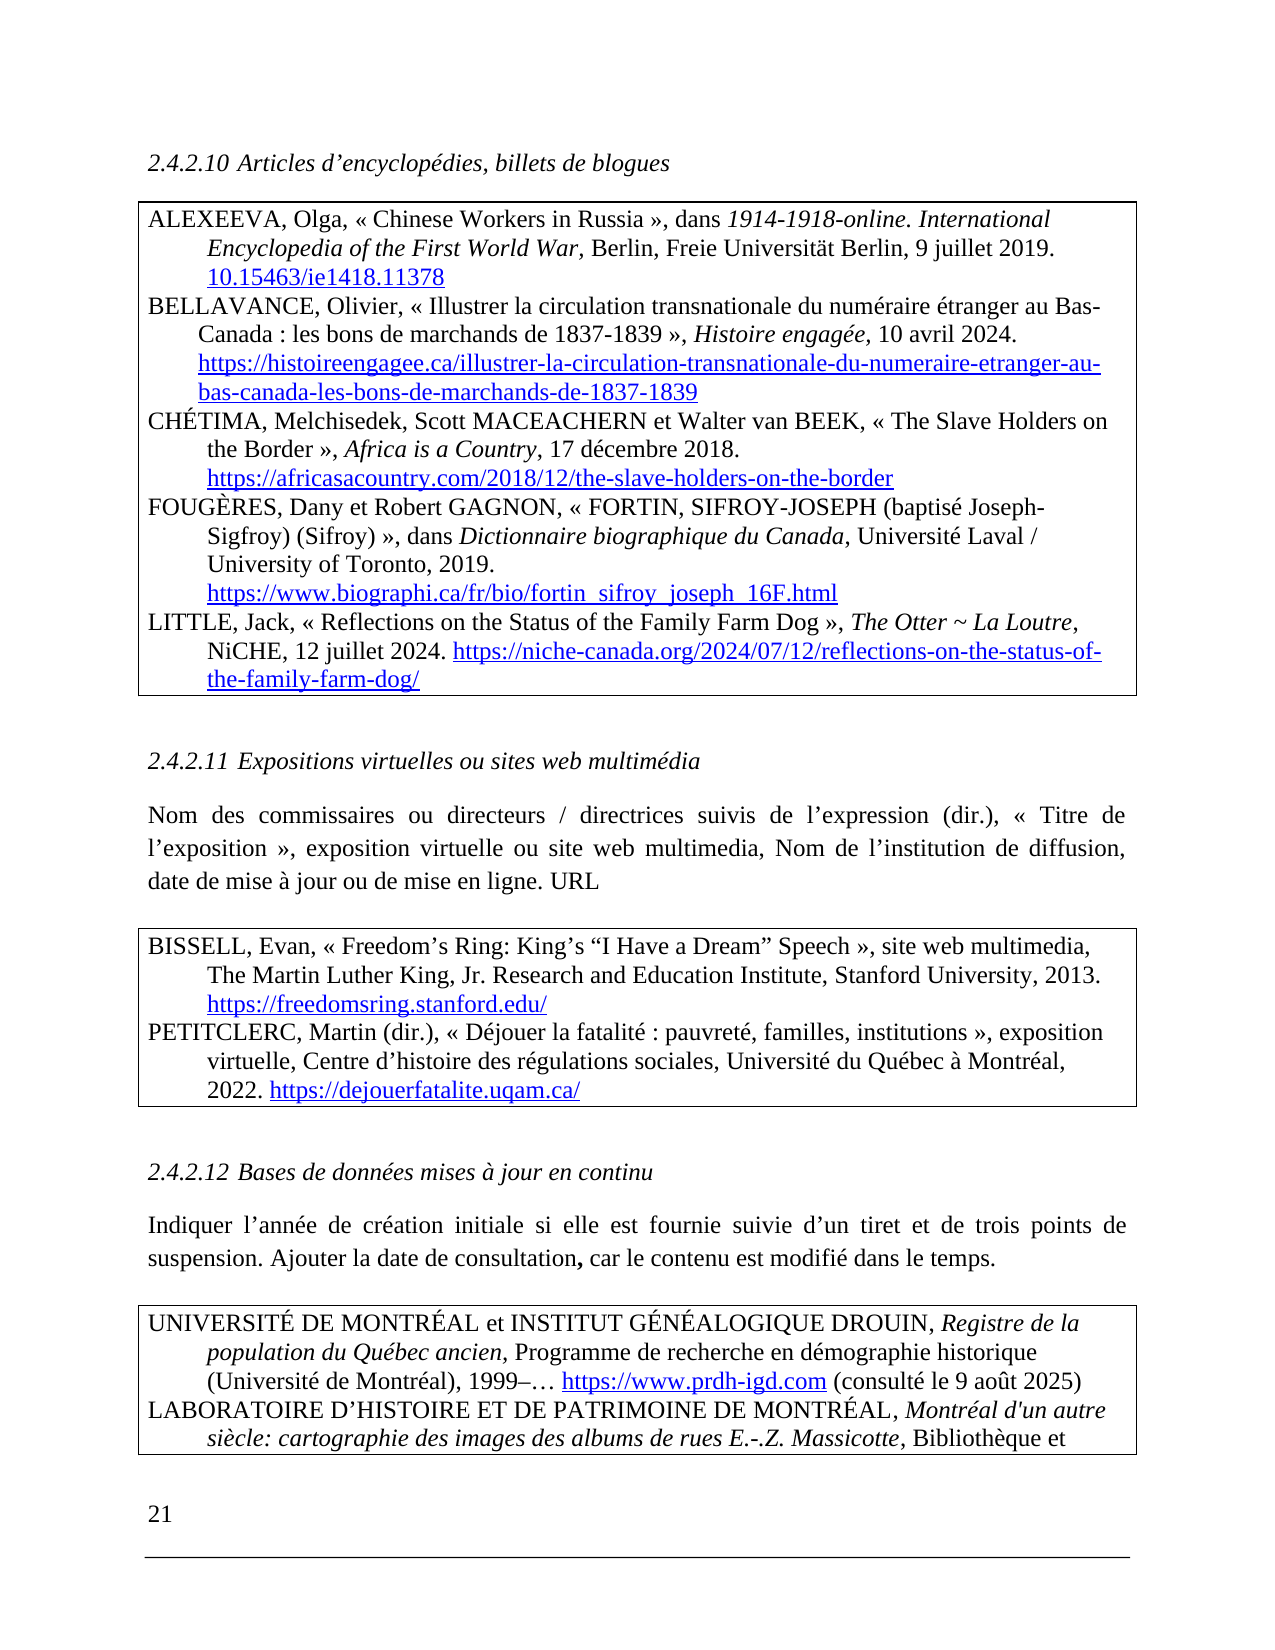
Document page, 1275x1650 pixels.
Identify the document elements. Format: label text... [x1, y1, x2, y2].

text CHÉTIMA, Melchisedek, Scott MacEachern et Walter van BEEK, « The Slave Holders on the Border », Africa is a Country, 17 décembre 2018. https://africasacountry.com/2018/12/the-slave-holders-on-the-border [148, 406, 1127, 492]
text Nom des commissaires ou directeurs / directrices suivis de l’expression (dir.), « Titre de l’exposition », exposition virtuelle ou site web multimedia, Nom de l’institution de diffusion, date de mise à jour ou de mise en ligne. URL [148, 800, 1127, 895]
text FOUGÈRES, Dany et Robert GAGNON, « FORTIN, SIFROY-JOSEPH (baptisé Joseph-Sigfroy) (Sifroy) », dans Dictionnaire biographique du Canada, Université Laval / University of Toronto, 2019. https://www.biographi.ca/fr/bio/fortin_sifroy_joseph_16F.html [148, 492, 1127, 604]
subtitle Articles d’encyclopédies, billets de blogues [148, 148, 1127, 176]
text LITTLE, Jack, « Reflections on the Status of the Family Farm Dog », The Otter ~ La Loutre, NiCHE, 12 juillet 2024. https://niche-canada.org/2024/07/12/reflections-on-the-status-of-the-family-farm-dog/ [139, 604, 1136, 695]
text PETITCLERC, Martin (dir.), « Déjouer la fatalité : pauvreté, familles, institutions », exposition virtuelle, Centre d’histoire des régulations sociales, Université du Québec à Montréal, 2022. https://dejouerfatalite.uqam.ca/ [139, 1014, 1136, 1106]
subtitle Expositions virtuelles ou sites web multimédia [148, 746, 1127, 775]
subtitle Bases de données mises à jour en continu [148, 1157, 1127, 1186]
text ALEXEEVA, Olga, « Chinese Workers in Russia », dans 1914-1918-online. International Encyclopedia of the First World War, Berlin, Freie Universität Berlin, 9 juillet 2019. 10.15463/ie1418.11378 [139, 203, 1136, 291]
text BISSELL, Evan, « Freedom’s Ring: King’s “I Have a Dream” Speech », site web multimedia, The Martin Luther King, Jr. Research and Education Institute, Stanford University, 2013. https://freedomsring.stanford.edu/ [139, 929, 1136, 1014]
text BELLAVANCE, Olivier, « Illustrer la circulation transnationale du numéraire étranger au Bas-Canada : les bons de marchands de 1837-1839 », Histoire engagée, 10 avril 2024. https://histoireengagee.ca/illustrer-la-circulation-transnationale-du-numeraire-etranger-au-bas-canada-les-bons-de-marchands-de-1837-1839 [148, 291, 1127, 406]
text Université de Montréal et Institut généalogique Drouin, Registre de la population du Québec ancien, Programme de recherche en démographie historique (Université de Montréal), 1999–… https://www.prdh-igd.com (consulté le 9 août 2025) [139, 1306, 1136, 1392]
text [139, 1392, 1136, 1454]
text Indiquer l’année de création initiale si elle est fournie suivie d’un tiret et de trois points de suspension. Ajouter la date de consultation, car le contenu est modifié dans le temps. [148, 1211, 1127, 1272]
